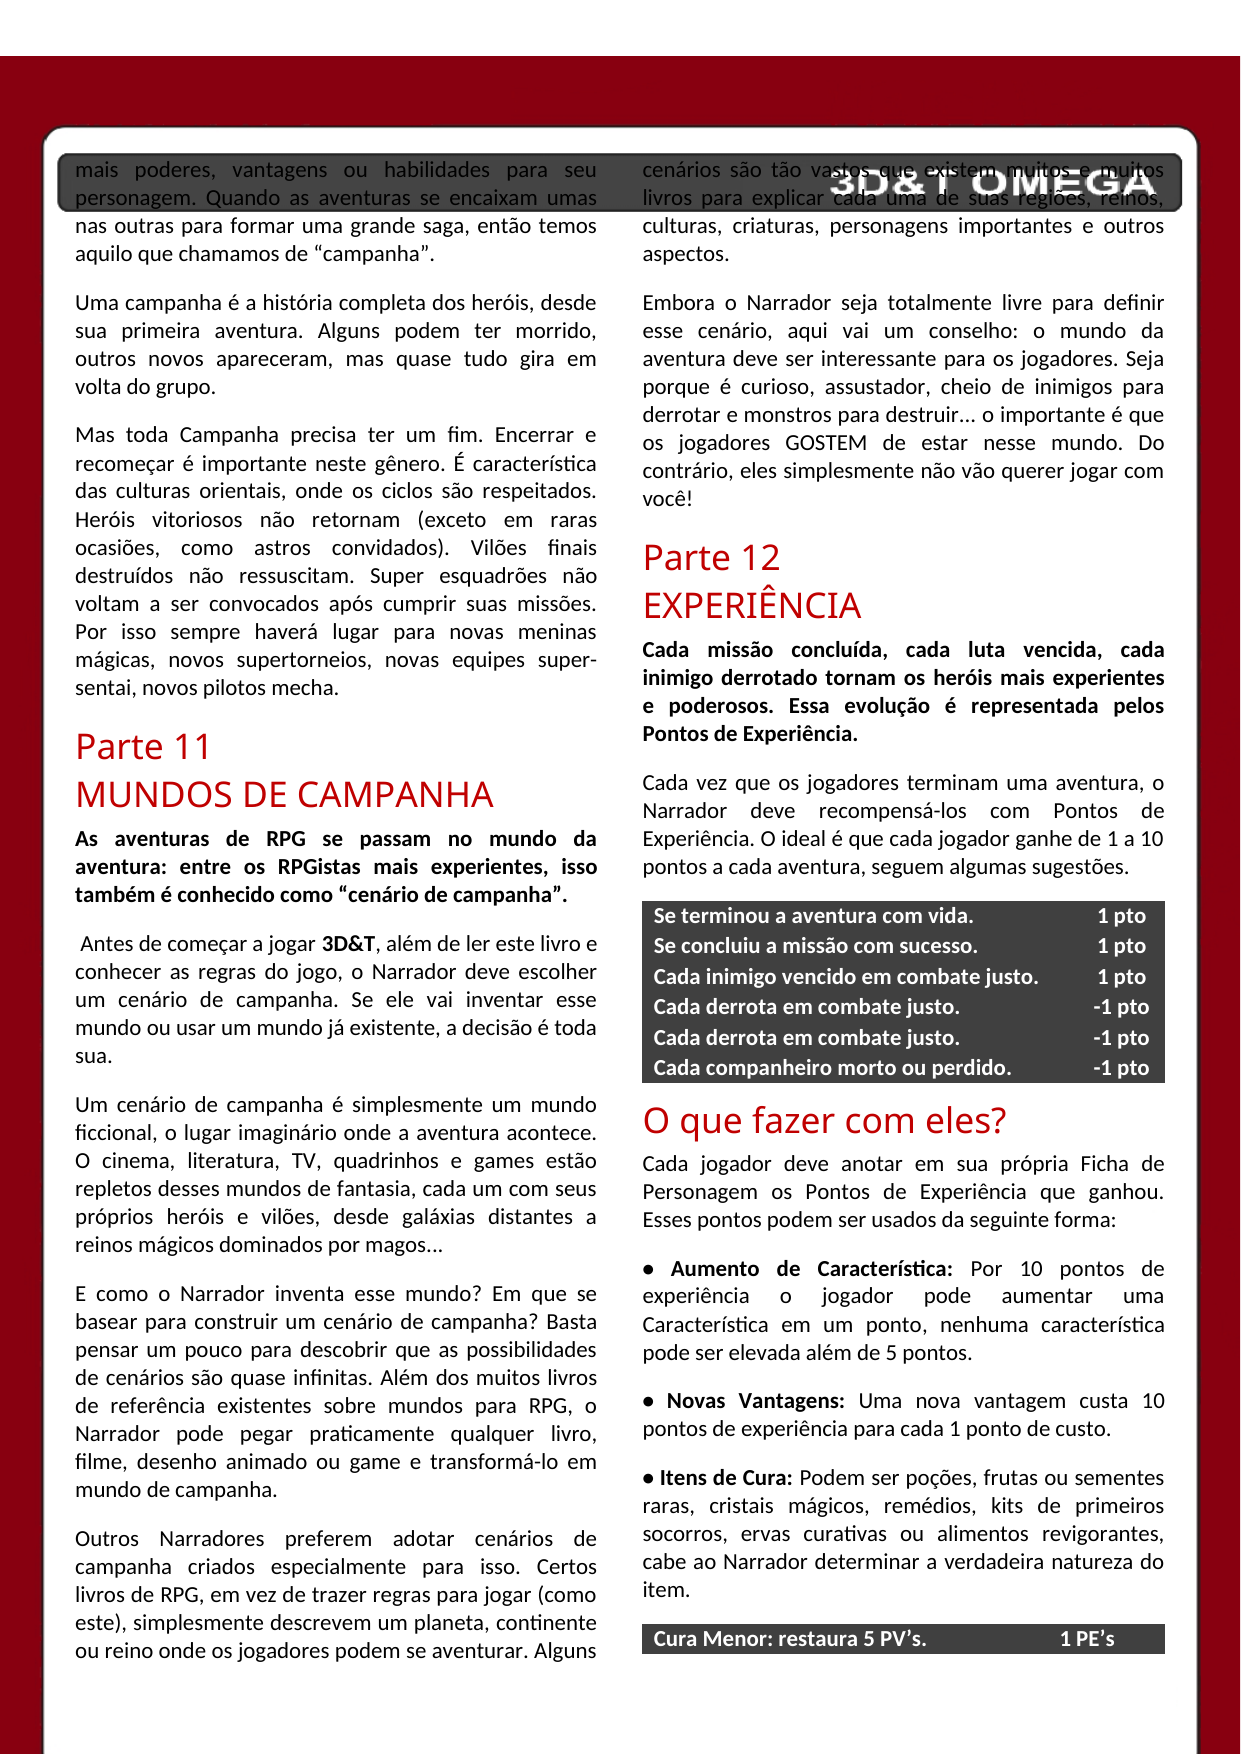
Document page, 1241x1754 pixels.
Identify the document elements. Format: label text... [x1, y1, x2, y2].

text As aventuras de RPG se passam no mundo da aventura: entre os RPGistas mais experientes, isso também é conhecido como “cenário de campanha”. [75, 824, 598, 908]
table_cell -1 pto [1078, 1053, 1165, 1083]
picture [0, 56, 1241, 1754]
subtitle Parte 12 [642, 533, 1165, 581]
text Cada jogador deve anotar em sua própria Ficha de Personagem os Pontos de Experiência que ganhou. Esses pontos podem ser usados da seguinte forma: [642, 1149, 1165, 1233]
table_cell Se concluiu a missão com sucesso. [642, 931, 1078, 962]
text Cada vez que os jogadores terminam uma aventura, o Narrador deve recompensá-los com Pontos de Experiência. O ideal é que cada jogador ganhe de 1 a 10 pontos a cada aventura, seguem algumas sugestões. [642, 768, 1165, 880]
subtitle EXPERIÊNCIA [642, 581, 1165, 629]
text Antes de começar a jogar 3D&T, além de ler este livro e conhecer as regras do jogo, o Narrador deve escolher um cenário de campanha. Se ele vai inventar esse mundo ou usar um mundo já existente, a decisão é toda sua. [75, 929, 598, 1069]
text Uma campanha é a história completa dos heróis, desde sua primeira aventura. Alguns podem ter morrido, outros novos apareceram, mas quase tudo gira em volta do grupo. [75, 288, 598, 400]
table_cell Cada inimigo vencido em combate justo. [642, 962, 1078, 992]
text • Novas Vantagens: Uma nova vantagem custa 10 pontos de experiência para cada 1 ponto de custo. [642, 1387, 1165, 1443]
text E como o Narrador inventa esse mundo? Em que se basear para construir um cenário de campanha? Basta pensar um pouco para descobrir que as possibilidades de cenários são quase infinitas. Além dos muitos livros de referência existentes sobre mundos para RPG, o Narrador pode pegar praticamente qualquer livro, filme, desenho animado ou game e transformá-lo em mundo de campanha. [75, 1279, 598, 1503]
text Outros Narradores preferem adotar cenários de campanha criados especialmente para isso. Certos livros de RPG, em vez de trazer regras para jogar (como este), simplesmente descrevem um planeta, continente ou reino onde os jogadores podem se aventurar. Alguns cenários são tão vastos que existem muitos e muitos livros para explicar cada uma de suas regiões, reinos, culturas, criaturas, personagens importantes e outros aspectos. [642, 155, 1165, 267]
table_cell 1 pto [1078, 931, 1165, 962]
table_cell Cada derrota em combate justo. [642, 1023, 1078, 1053]
table_cell Cada companheiro morto ou perdido. [642, 1053, 1078, 1083]
table_cell 1 pto [1078, 962, 1165, 992]
text Um cenário de campanha é simplesmente um mundo ficcional, o lugar imaginário onde a aventura acontece. O cinema, literatura, TV, quadrinhos e games estão repletos desses mundos de fantasia, cada um com seus próprios heróis e vilões, desde galáxias distantes a reinos mágicos dominados por magos... [75, 1090, 598, 1258]
text Outros Narradores preferem adotar cenários de campanha criados especialmente para isso. Certos livros de RPG, em vez de trazer regras para jogar (como este), simplesmente descrevem um planeta, continente ou reino onde os jogadores podem se aventurar. Alguns cenários são tão vastos que existem muitos e muitos livros para explicar cada uma de suas regiões, reinos, culturas, criaturas, personagens importantes e outros aspectos. [75, 1524, 598, 1664]
table_header Cura Menor: restaura 5 PV’s. [642, 1624, 1048, 1654]
table_cell Cada derrota em combate justo. [642, 992, 1078, 1023]
table_cell -1 pto [1078, 1023, 1165, 1053]
table_cell -1 pto [1078, 992, 1165, 1023]
text • Aumento de Característica: Por 10 pontos de experiência o jogador pode aumentar uma Característica em um ponto, nenhuma característica pode ser elevada além de 5 pontos. [642, 1254, 1165, 1366]
text Cada missão concluída, cada luta vencida, cada inimigo derrotado tornam os heróis mais experientes e poderosos. Essa evolução é representada pelos Pontos de Experiência. [642, 635, 1165, 747]
text Embora o Narrador seja totalmente livre para definir esse cenário, aqui vai um conselho: o mundo da aventura deve ser interessante para os jogadores. Seja porque é curioso, assustador, cheio de inimigos para derrotar e monstros para destruir... o importante é que os jogadores GOSTEM de estar nesse mundo. Do contrário, eles simplesmente não vão querer jogar com você! [642, 288, 1165, 512]
subtitle Parte 11 [75, 722, 598, 770]
text • Itens de Cura: Podem ser poções, frutas ou sementes raras, cristais mágicos, remédios, kits de primeiros socorros, ervas curativas ou alimentos revigorantes, cabe ao Narrador determinar a verdadeira natureza do item. [642, 1463, 1165, 1603]
table_header Se terminou a aventura com vida. [642, 901, 1078, 931]
subtitle O que fazer com eles? [642, 1095, 1165, 1143]
table_header 1 pto [1078, 901, 1165, 931]
table_header 1 PE’s [1048, 1624, 1165, 1654]
text Mas toda Campanha precisa ter um fim. Encerrar e recomeçar é importante neste gênero. É característica das culturas orientais, onde os ciclos são respeitados. Heróis vitoriosos não retornam (exceto em raras ocasiões, como astros convidados). Vilões finais destruídos não ressuscitam. Super esquadrões não voltam a ser convocados após cumprir suas missões. Por isso sempre haverá lugar para novas meninas mágicas, novos supertorneios, novas equipes super-sentai, novos pilotos mecha. [75, 421, 598, 701]
subtitle MUNDOS DE CAMPANHA [75, 770, 598, 818]
